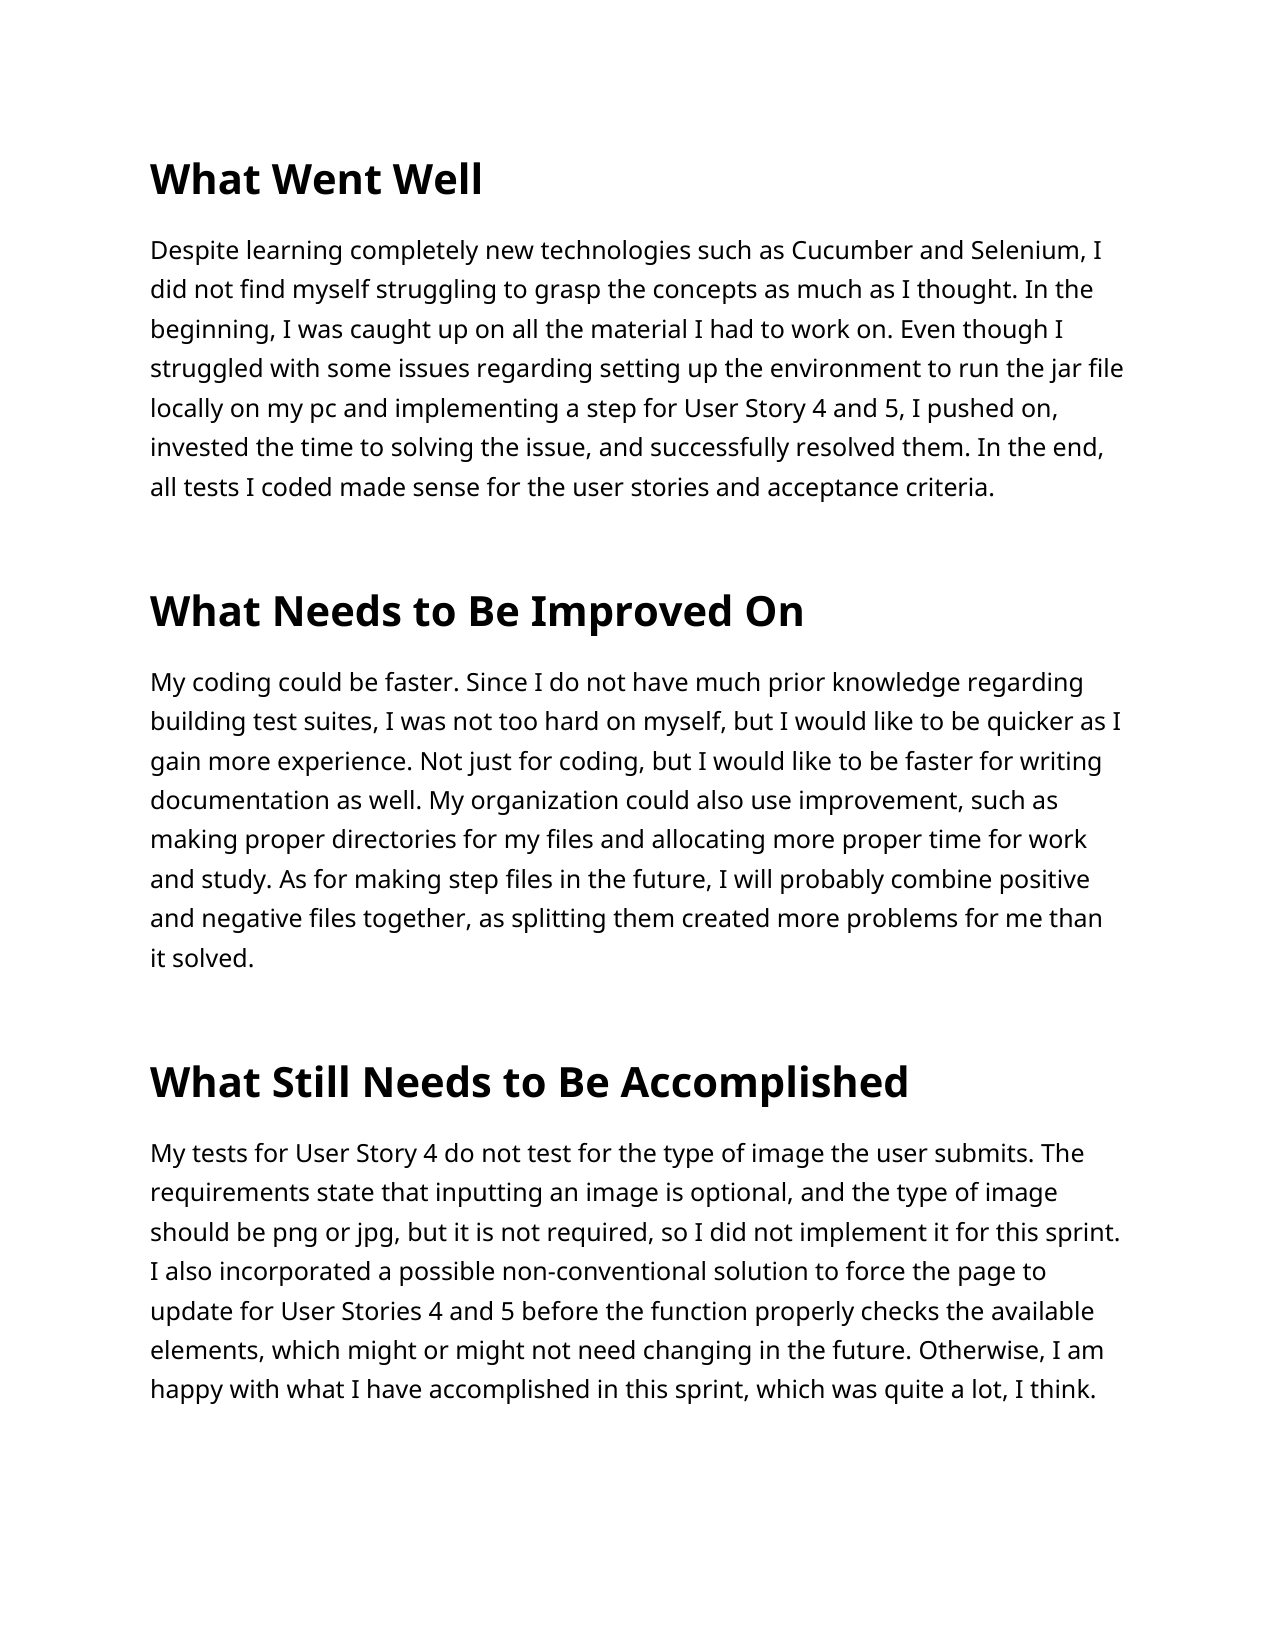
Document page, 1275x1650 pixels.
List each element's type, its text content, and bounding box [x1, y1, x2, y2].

text What Still Needs to Be Accomplished [150, 1053, 1125, 1109]
text What Went Well [150, 150, 1125, 207]
text My tests for User Story 4 do not test for the type of image the user submits. The requirements state that inputting an image is optional, and the type of image should be png or jpg, but it is not required, so I did not implement it for this sprint. I also incorporated a possible non-conventional solution to force the page to update for User Stories 4 and 5 before the function properly checks the available elements, which might or might not need changing in the future. Otherwise, I am happy with what I have accomplished in this sprint, which was quite a lot, I think. [150, 1135, 1125, 1406]
text Despite learning completely new technologies such as Cucumber and Selenium, I did not find myself struggling to grasp the concepts as much as I thought. In the beginning, I was caught up on all the material I had to work on. Even though I struggled with some issues regarding setting up the environment to run the jar file locally on my pc and implementing a step for User Story 4 and 5, I pushed on, invested the time to solving the issue, and successfully resolved them. In the end, all tests I coded made sense for the user stories and acceptance criteria. [150, 232, 1125, 503]
text What Needs to Be Improved On [150, 582, 1125, 638]
text My coding could be faster. Since I do not have much prior knowledge regarding building test suites, I was not too hard on myself, but I would like to be quicker as I gain more experience. Not just for coding, but I would like to be faster for writing documentation as well. My organization could also use improvement, such as making proper directories for my files and allocating more proper time for work and study. As for making step files in the future, I will probably combine positive and negative files together, as splitting them created more problems for me than it solved. [150, 664, 1125, 974]
